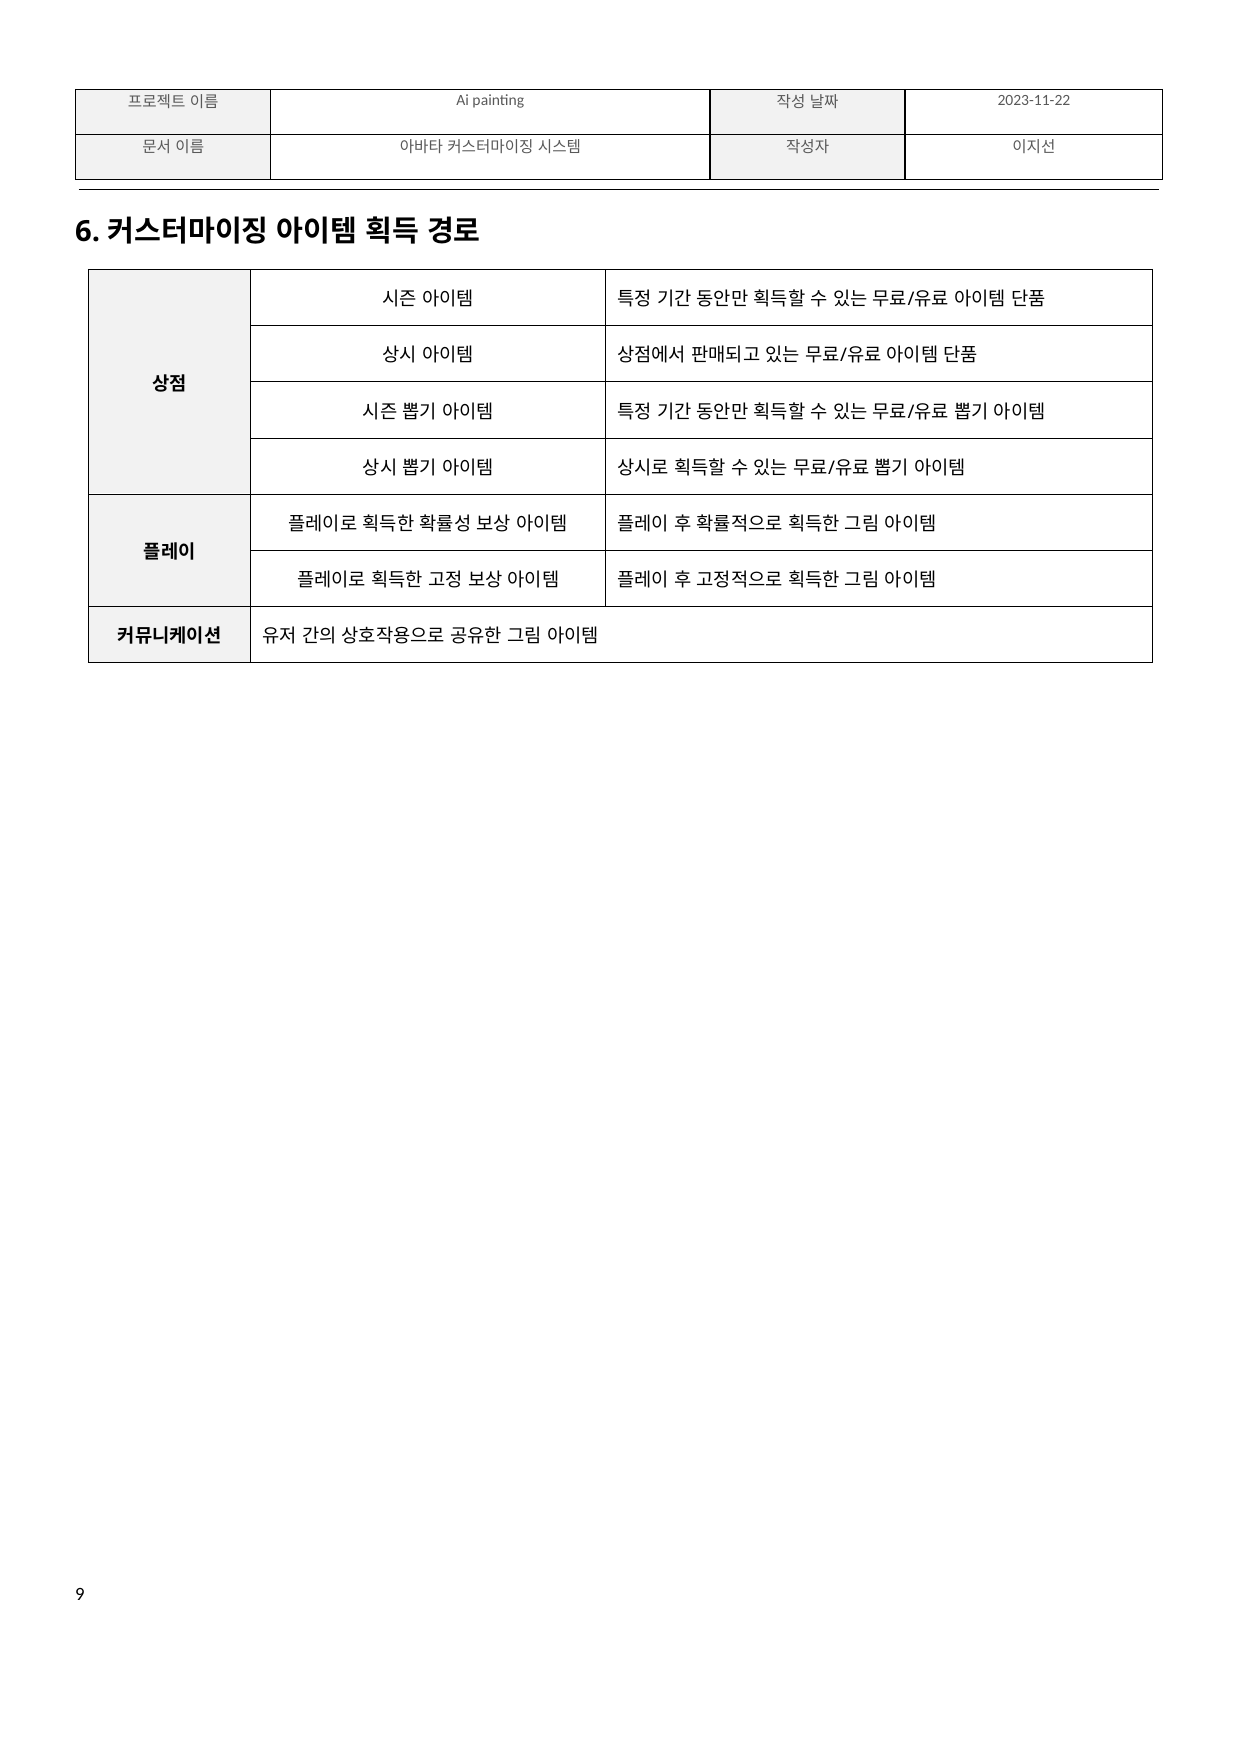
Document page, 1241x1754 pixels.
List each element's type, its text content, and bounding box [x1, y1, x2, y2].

table_cell 플레이로 획득한 확률성 보상 아이템 [251, 495, 605, 550]
subtitle 6. 커스터마이징 아이템 획득 경로 [75, 208, 1165, 250]
table_cell 상시로 획득할 수 있는 무료/유료 뽑기 아이템 [606, 439, 1152, 493]
table_cell 상시 뽑기 아이템 [251, 439, 605, 493]
table_header 상점 [89, 270, 250, 493]
table_cell 유저 간의 상호작용으로 공유한 그림 아이템 [251, 607, 1152, 662]
table_header 시즌 아이템 [251, 270, 605, 325]
table_cell 커뮤니케이션 [89, 607, 250, 662]
table_cell 플레이 후 확률적으로 획득한 그림 아이템 [606, 495, 1152, 550]
table_cell 플레이로 획득한 고정 보상 아이템 [251, 551, 605, 606]
table_cell 플레이 후 고정적으로 획득한 그림 아이템 [606, 551, 1152, 606]
table_cell 플레이 [89, 495, 250, 606]
table_cell 상점에서 판매되고 있는 무료/유료 아이템 단품 [606, 326, 1152, 381]
table_header 특정 기간 동안만 획득할 수 있는 무료/유료 아이템 단품 [606, 270, 1152, 325]
table_cell 시즌 뽑기 아이템 [251, 382, 605, 437]
table_cell 특정 기간 동안만 획득할 수 있는 무료/유료 뽑기 아이템 [606, 382, 1152, 437]
table_cell 상시 아이템 [251, 326, 605, 381]
